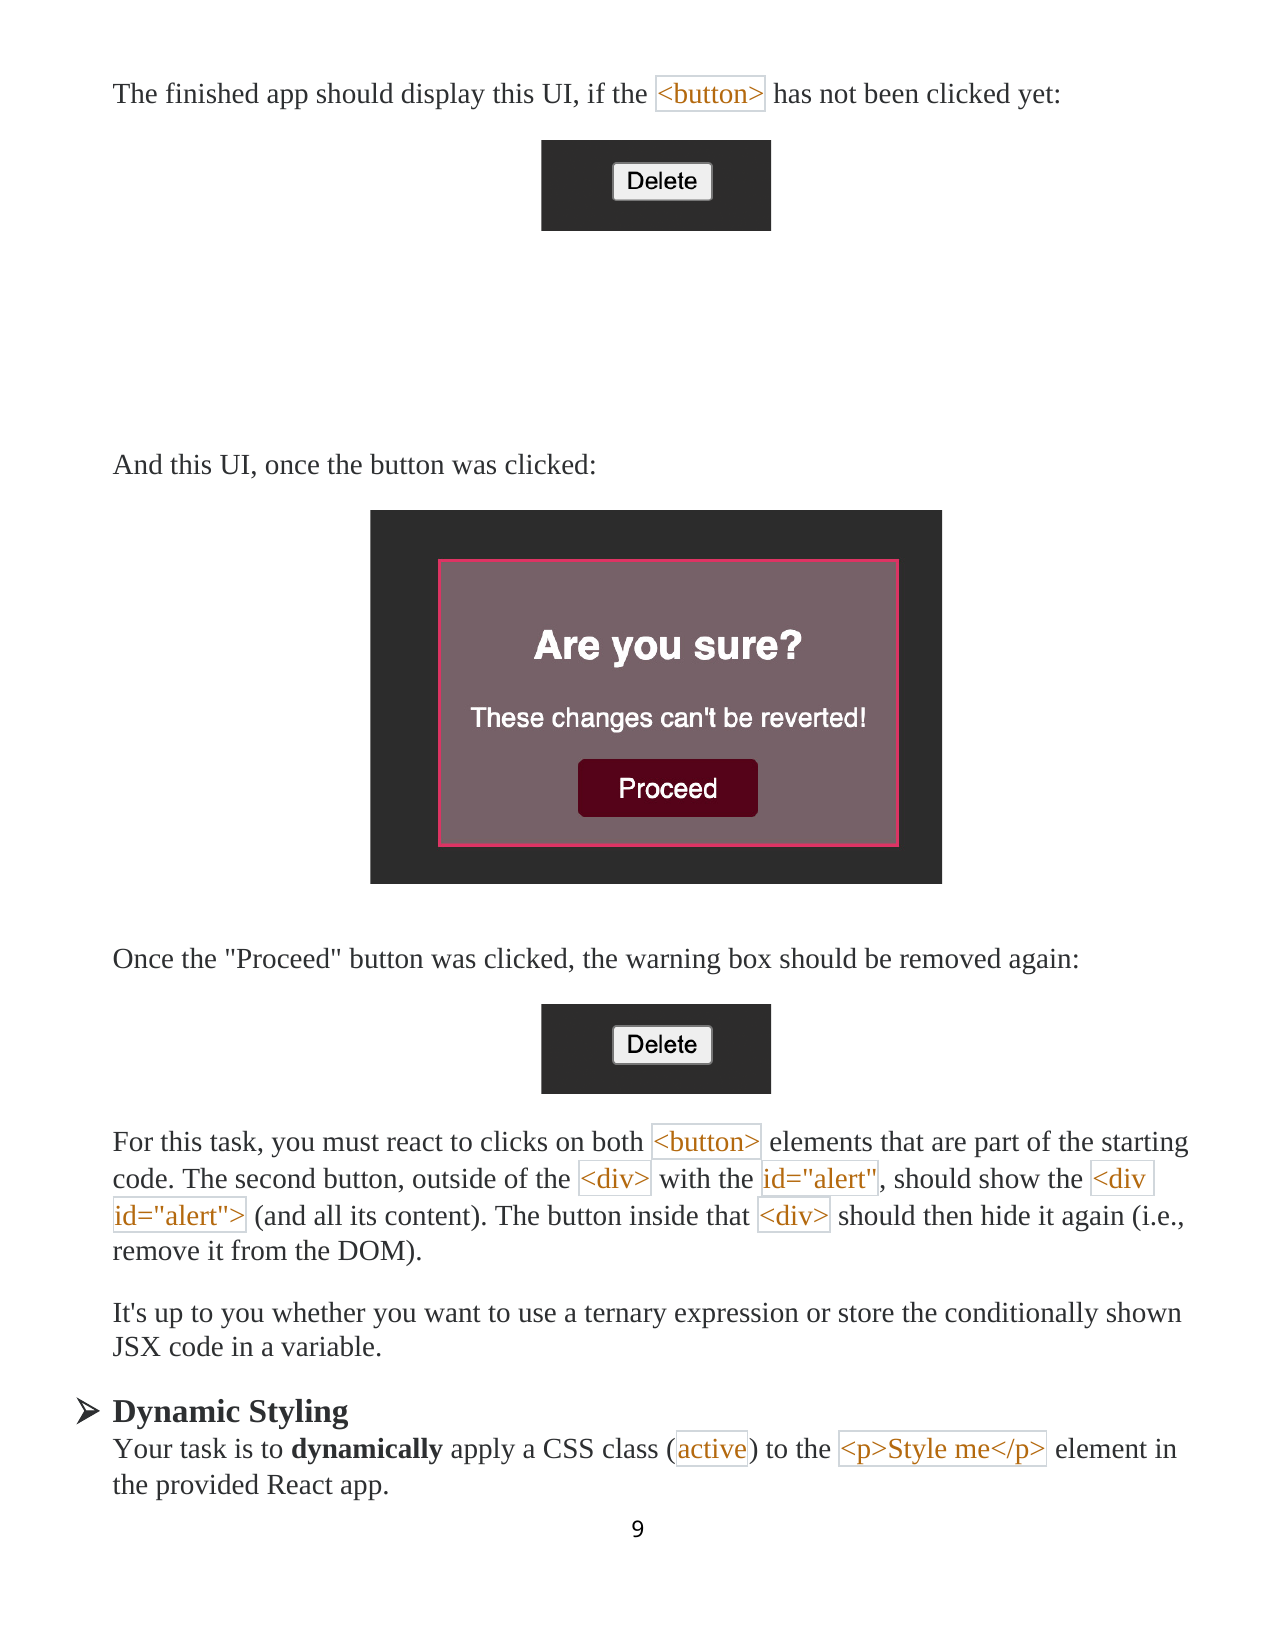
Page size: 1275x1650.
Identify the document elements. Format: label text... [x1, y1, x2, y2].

text The finished app should display this UI, if the <button> has not been clicked yet: [766, 75, 1200, 112]
text It's up to you whether you want to use a ternary expression or store the conditionally shown JSX code in a variable. [112, 1296, 1200, 1363]
text Your task is to dynamically apply a CSS class (active) to the <p>Style me</p> element in the provided React app. [112, 1430, 1200, 1500]
list Dynamic Styling [75, 1392, 1200, 1430]
text For this task, you must react to clicks on both <button> elements that are part of the starting code. The second button, outside of the <div> with the id="alert", should show the <div id="alert"> (and all its content). The button inside that <div> should then hide it again (i.e., remove it from the DOM). [112, 1123, 1200, 1266]
picture [370, 510, 943, 884]
text Once the "Proceed" button was clicked, the warning box should be removed again: [112, 942, 1200, 975]
text The finished app should display this UI, if the <button> has not been clicked yet: [112, 75, 655, 112]
text And this UI, once the button was clicked: [112, 447, 1200, 481]
picture [541, 1004, 772, 1094]
picture [541, 140, 772, 231]
